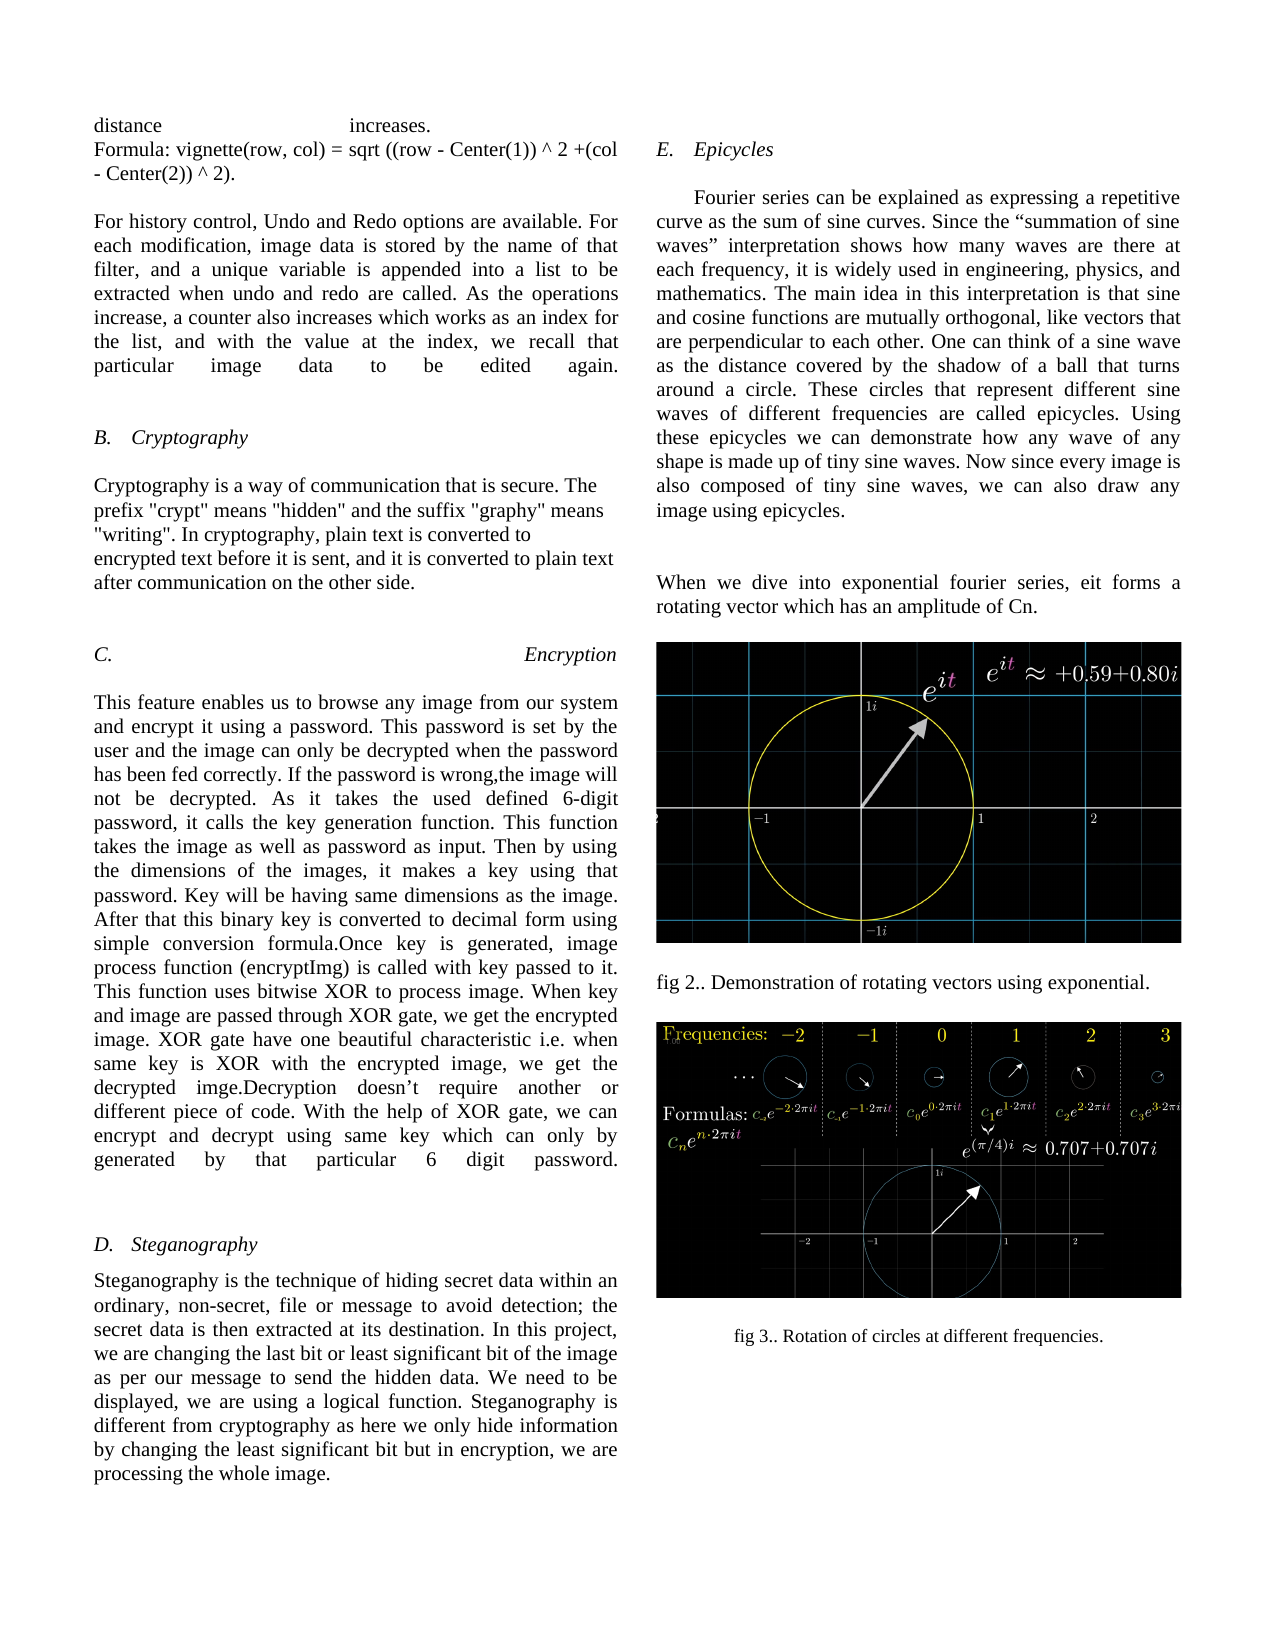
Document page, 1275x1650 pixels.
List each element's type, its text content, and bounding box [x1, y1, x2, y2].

text C. Encryption [94, 642, 619, 690]
picture [656, 1022, 1182, 1298]
text Steganography is the technique of hiding secret data within an ordinary, non-secret, file or message to avoid detection; the secret data is then extracted at its destination. In this project, we are changing the last bit or least significant bit of the image as per our message to send the hidden data. We need to be displayed, we are using a logical function. Steganography is different from cryptography as here we only hide information by changing the least significant bit but in encryption, we are processing the whole image. [94, 1268, 619, 1485]
text Fourier series can be explained as expressing a repetitive curve as the sum of sine curves. Since the “summation of sine waves” interpretation shows how many waves are there at each frequency, it is widely used in engineering, physics, and mathematics. The main idea in this interpretation is that sine and cosine functions are mutually orthogonal, like vectors that are perpendicular to each other. One can think of a sine wave as the distance covered by the shadow of a ball that turns around a circle. These circles that represent different sine waves of different frequencies are called epicycles. Using these epicycles we can demonstrate how any wave of any shape is made up of tiny sine waves. Now since every image is also composed of tiny sine waves, we can also draw any image using epicycles. [656, 185, 1181, 522]
text D. Steganography [94, 1232, 619, 1256]
text fig 3.. Rotation of circles at different frequencies. [656, 1325, 1181, 1347]
text This feature enables us to browse any image from our system and encrypt it using a password. This password is set by the user and the image can only be decrypted when the password has been fed correctly. If the password is wrong,the image will not be decrypted. As it takes the used defined 6-digit password, it calls the key generation function. This function takes the image as well as password as input. Then by using the dimensions of the images, it makes a key using that password. Key will be having same dimensions as the image. After that this binary key is converted to decimal form using simple conversion formula.Once key is generated, image process function (encryptImg) is called with key passed to it. This function uses bitwise XOR to process image. When key and image are passed through XOR gate, we get the encrypted image. XOR gate have one beautiful characteristic i.e. when same key is XOR with the encrypted image, we get the decrypted imge.Decryption doesn’t require another or different piece of code. With the help of XOR gate, we can encrypt and decrypt using same key which can only by generated by that particular 6 digit password. [94, 690, 619, 1195]
picture [656, 642, 1182, 943]
text fig 2.. Demonstration of rotating vectors using exponential. [656, 970, 1181, 994]
text B. Cryptography Cryptography is a way of communication that is secure. The prefix "crypt" means "hidden" and the suffix "graphy" means "writing". In cryptography, plain text is converted to encrypted text before it is sent, and it is converted to plain text after communication on the other side. [94, 425, 619, 618]
text For history control, Undo and Redo options are available. For each modification, image data is stored by the name of that filter, and a unique variable is appended into a list to be extracted when undo and redo are called. As the operations increase, a counter also increases which works as an index for the list, and with the value at the index, we recall that particular image data to be edited again. [94, 209, 619, 401]
text When we dive into exponential fourier series, eit forms a rotating vector which has an amplitude of Cn. [656, 570, 1181, 618]
text E. Epicycles [656, 137, 1181, 185]
